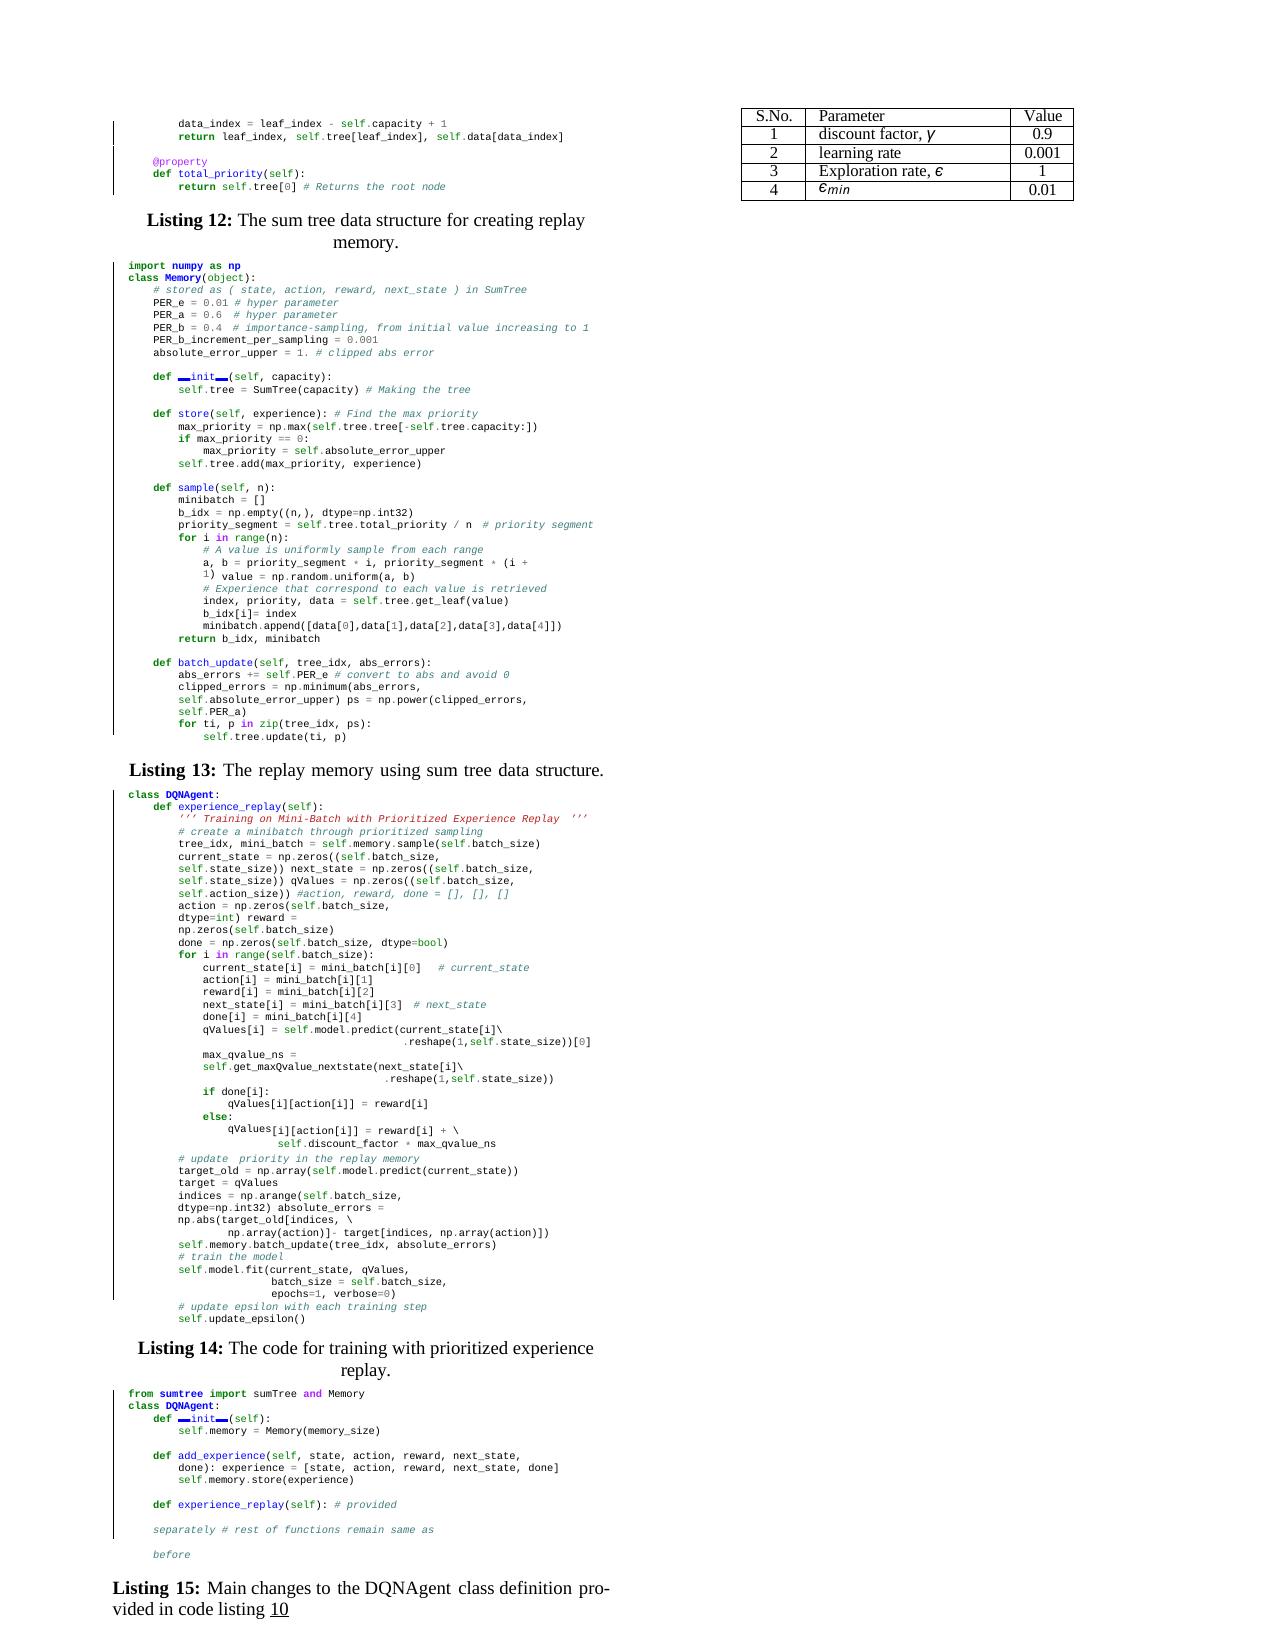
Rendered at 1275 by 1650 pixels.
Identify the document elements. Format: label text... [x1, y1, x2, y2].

text action = np.zeros(self.batch_size, dtype=int) reward = np.zeros(self.batch_size) [178, 901, 456, 937]
table_cell discount factor, γ [806, 127, 1010, 144]
table_cell 2 [742, 145, 805, 163]
text max_qvalue_ns = self.get_maxQvalue_nextstate(next_state[i]\ [203, 1049, 545, 1073]
text def add_experience(self, state, action, reward, next_state, done): experience = [state, action, reward, next_state, done] self.memory.store(experience) [153, 1451, 565, 1487]
text action[i] = mini_batch[i][1] reward[i] = mini_batch[i][2] [203, 975, 425, 999]
text PER_b_increment_per_sampling = 0.001 absolute_error_upper = 1. # clipped abs error [153, 335, 456, 359]
text tree_idx, mini_batch = self.memory.sample(self.batch_size) current_state = np.zeros((self.batch_size, self.state_size)) next_state = np.zeros((self.batch_size, self.state_size)) qValues = np.zeros((self.batch_size, self.action_size)) #action, reward, done = [], [], [] [178, 839, 550, 900]
text a, b = priority_segment * i, priority_segment * (i + 1) value = np.random.uniform(a, b) [203, 558, 545, 583]
text for ti, p in zip(tree_idx, ps): self.tree.update(ti, p) [178, 719, 456, 743]
text max_priority = self.absolute_error_upper self.tree.add(max_priority, experience) [178, 446, 456, 470]
table_header Parameter [806, 109, 1010, 126]
table_cell 0.001 [1011, 145, 1073, 163]
text np.array(action)]- target[indices, np.array(action)]) self.memory.batch_update(tree_idx, absolute_errors) [178, 1227, 620, 1251]
text Listing 13: The replay memory using sum tree data structure. [113, 758, 620, 780]
text qValues[i][action[i]] = reward[i] + \ self.discount_factor * max_qvalue_ns [228, 1124, 545, 1153]
text def experience_replay(self): # provided separately # rest of functions remain same as before [153, 1500, 463, 1561]
text Listing 15: Main changes to the DQNAgent class definition pro- vided in code listing 10 [112, 1578, 620, 1619]
text batch_size = self.batch_size, epochs=1, verbose=0) [271, 1277, 456, 1301]
table_cell 4 [742, 182, 805, 200]
text Listing 12: The sum tree data structure for creating replay memory. [112, 209, 620, 252]
table_cell learning rate [806, 145, 1010, 163]
table_header S.No. [742, 109, 805, 126]
table_cell Exploration rate, є [806, 164, 1010, 181]
table_cell 3 [742, 164, 805, 181]
text target_old = np.array(self.model.predict(current_state)) target = qValues [178, 1166, 545, 1190]
table_cell єmin [806, 182, 1010, 200]
text import numpy as np class Memory(object): [128, 261, 269, 285]
text def sample(self, n): minibatch = [] [153, 483, 326, 507]
table_cell 1 [1011, 164, 1073, 181]
text def store(self, experience): # Find the max priority max_priority = np.max(self.tree.tree[-self.tree.capacity:]) if max_priority == 0: [153, 409, 545, 446]
text indices = np.arange(self.batch_size, dtype=np.int32) absolute_errors = np.abs(target_old[indices, \ [178, 1190, 500, 1227]
text Listing 14: The code for training with prioritized experience replay. [111, 1337, 620, 1380]
table_cell 0.01 [1011, 182, 1073, 200]
table_cell 0.9 [1011, 127, 1073, 144]
text # Experience that correspond to each value is retrieved index, priority, data = self.tree.get_leaf(value) b_idx[i]= index minibatch.append([data[0],data[1],data[2],data[3],data[4]]) [203, 584, 565, 632]
table_header Value [1011, 109, 1073, 126]
text abs_errors += self.PER_e # convert to abs and avoid 0 clipped_errors = np.minimum(abs_errors, self.absolute_error_upper) ps = np.power(clipped_errors, self.PER_a) [178, 670, 588, 718]
table_cell 1 [742, 127, 805, 144]
